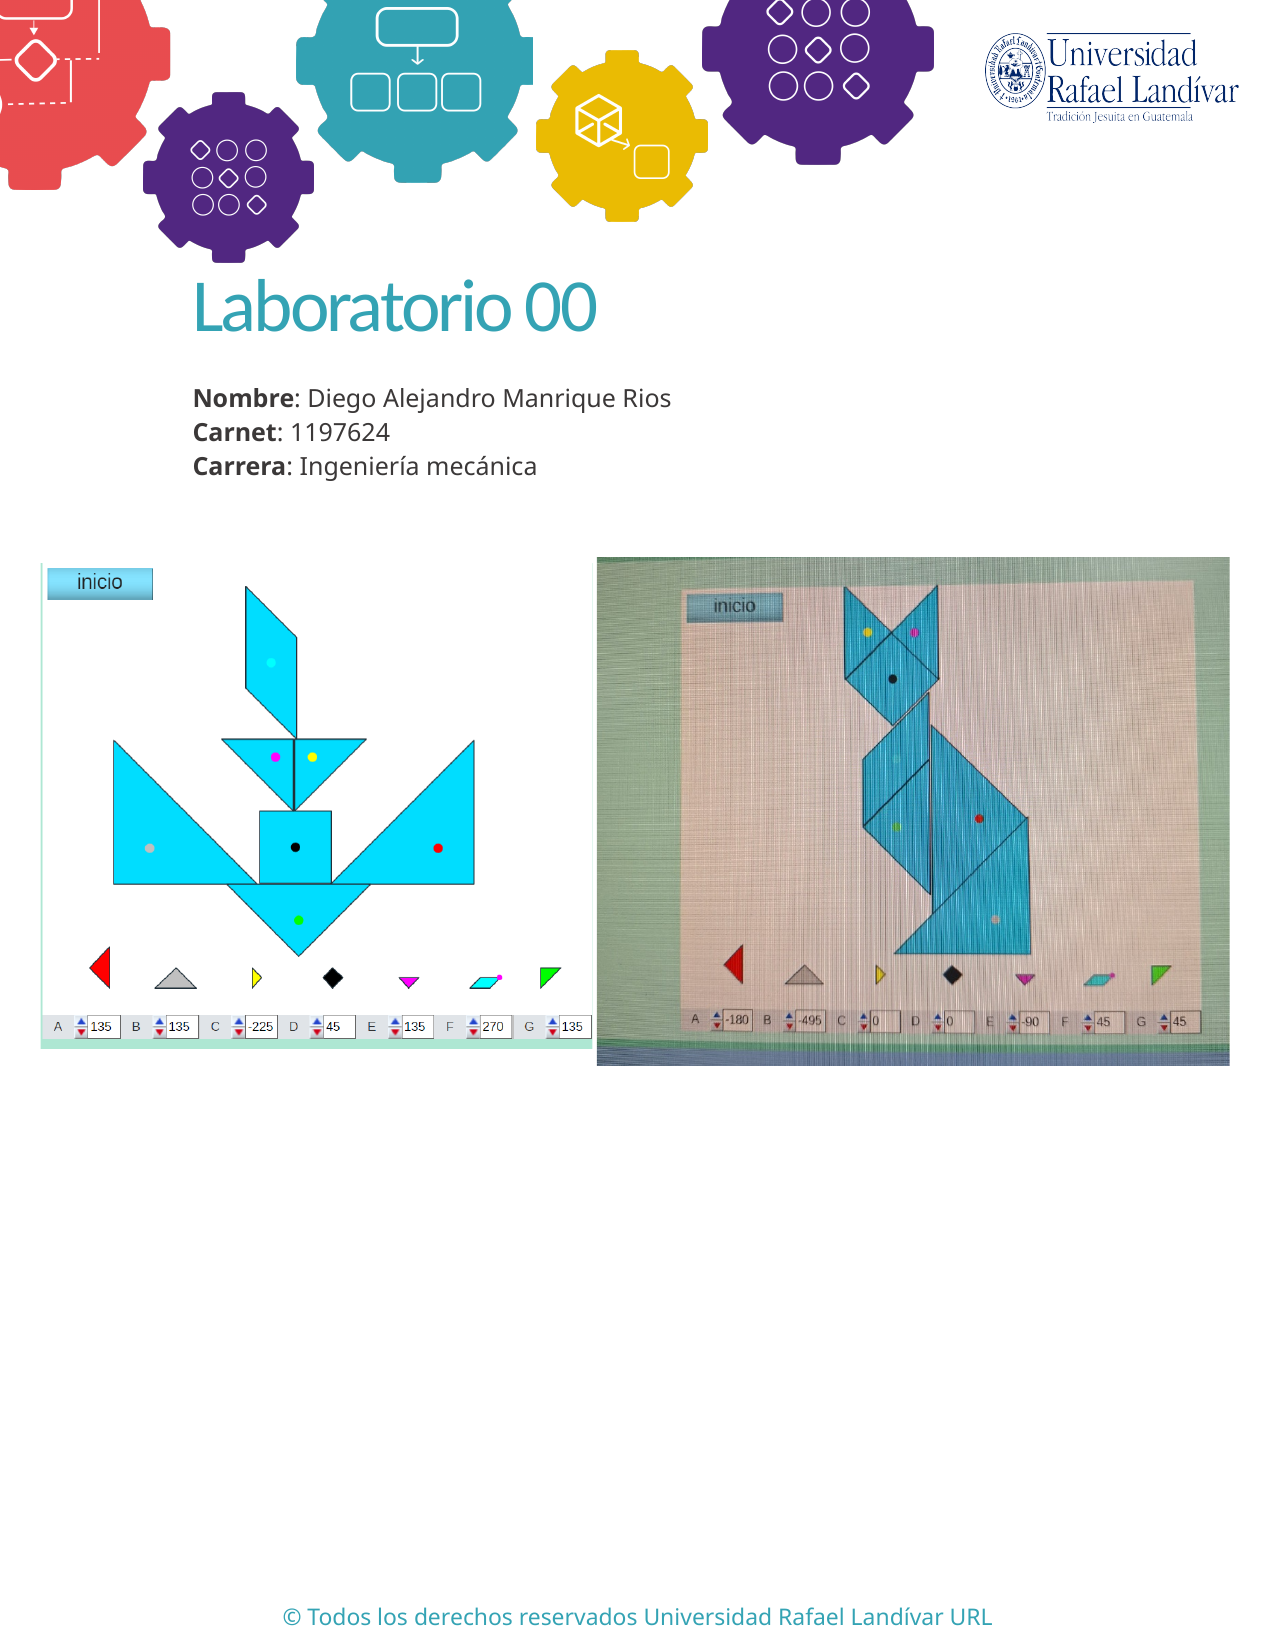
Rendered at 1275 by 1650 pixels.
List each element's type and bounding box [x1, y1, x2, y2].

picture [985, 33, 1239, 123]
picture [40, 563, 593, 1049]
picture [0, 0, 533, 263]
picture [536, 0, 934, 222]
picture [596, 557, 1230, 1066]
